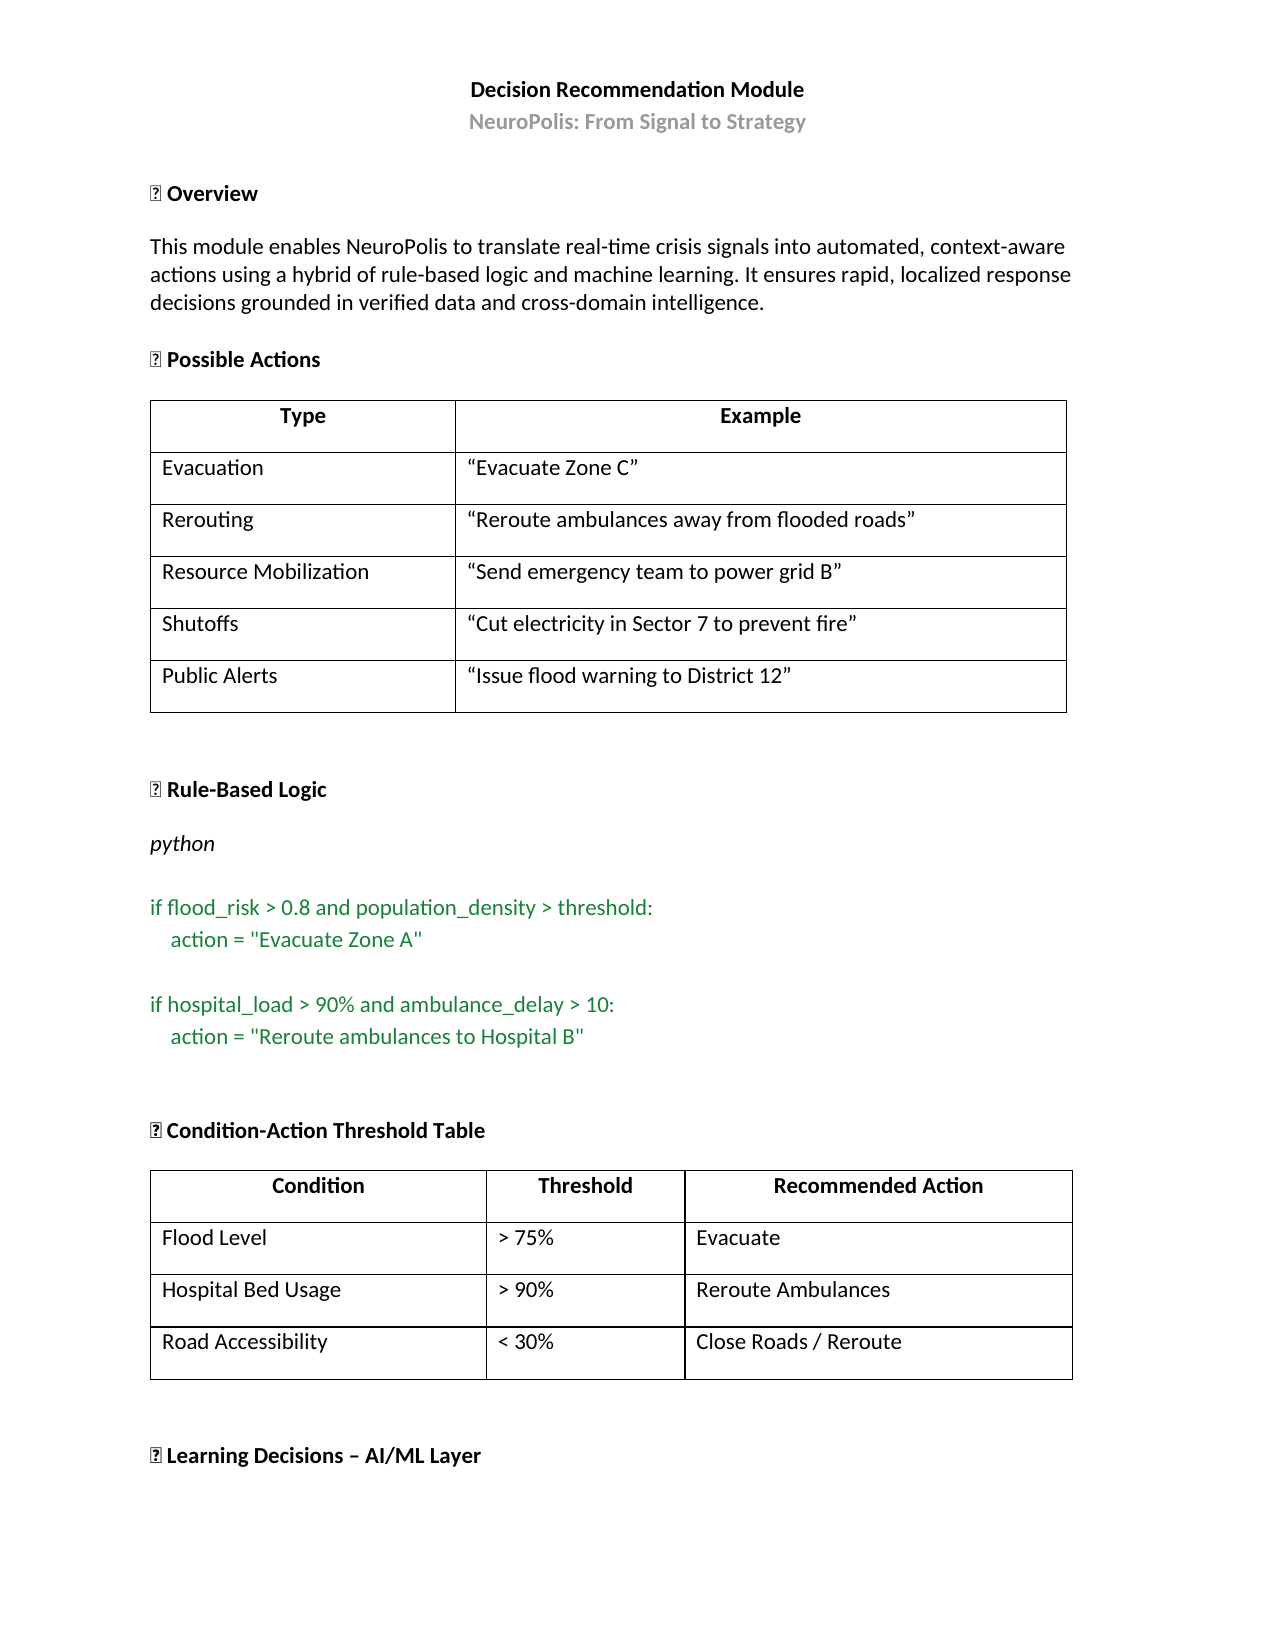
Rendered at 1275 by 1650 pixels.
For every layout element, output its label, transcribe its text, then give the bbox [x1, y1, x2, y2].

table_cell > 90% [487, 1275, 684, 1326]
table_cell Shutoffs [151, 609, 455, 660]
table_header Threshold [487, 1171, 684, 1222]
table_cell < 30% [487, 1328, 684, 1378]
table_cell “Evacuate Zone C” [456, 453, 1066, 504]
table_cell Flood Level [151, 1223, 486, 1274]
table_cell Rerouting [151, 505, 455, 556]
table_cell “Cut electricity in Sector 7 to prevent fire” [456, 609, 1066, 660]
text action = "Evacuate Zone A" [150, 926, 1125, 954]
table_cell Road Accessibility [151, 1328, 486, 1378]
table_cell Resource Mobilization [151, 557, 455, 608]
text 🔹 Condition-Action Threshold Table [150, 1116, 1125, 1170]
table_cell Evacuation [151, 453, 455, 504]
table_header Example [456, 401, 1066, 452]
table_cell Reroute Ambulances [686, 1275, 1072, 1326]
text 🔹 Learning Decisions – AI/ML Layer [150, 1441, 1125, 1469]
table_cell “Send emergency team to power grid B” [456, 557, 1066, 608]
text 🔹 Rule-Based Logic [150, 775, 1125, 829]
text if flood_risk > 0.8 and population_density > threshold: [150, 861, 1125, 921]
text action = "Reroute ambulances to Hospital B" [150, 1022, 1125, 1050]
text if hospital_load > 90% and ambulance_delay > 10: [150, 990, 1125, 1018]
table_cell “Issue flood warning to District 12” [456, 661, 1066, 712]
table_cell Public Alerts [151, 661, 455, 712]
table_cell Hospital Bed Usage [151, 1275, 486, 1326]
text This module enables NeuroPolis to translate real-time crisis signals into automated, context-aware actions using a hybrid of rule-based logic and machine learning. It ensures rapid, localized response decisions grounded in verified data and cross-domain intelligence. [150, 232, 1125, 316]
table_cell Close Roads / Reroute [686, 1328, 1072, 1378]
text 🔹 Overview [150, 179, 1125, 207]
text 🔹 Possible Actions [150, 345, 1125, 400]
table_cell > 75% [487, 1223, 684, 1274]
table_header Type [151, 401, 455, 452]
table_cell Evacuate [686, 1223, 1072, 1274]
table_header Recommended Action [686, 1171, 1072, 1222]
text python [150, 829, 1125, 857]
table_cell “Reroute ambulances away from flooded roads” [456, 505, 1066, 556]
table_header Condition [151, 1171, 486, 1222]
